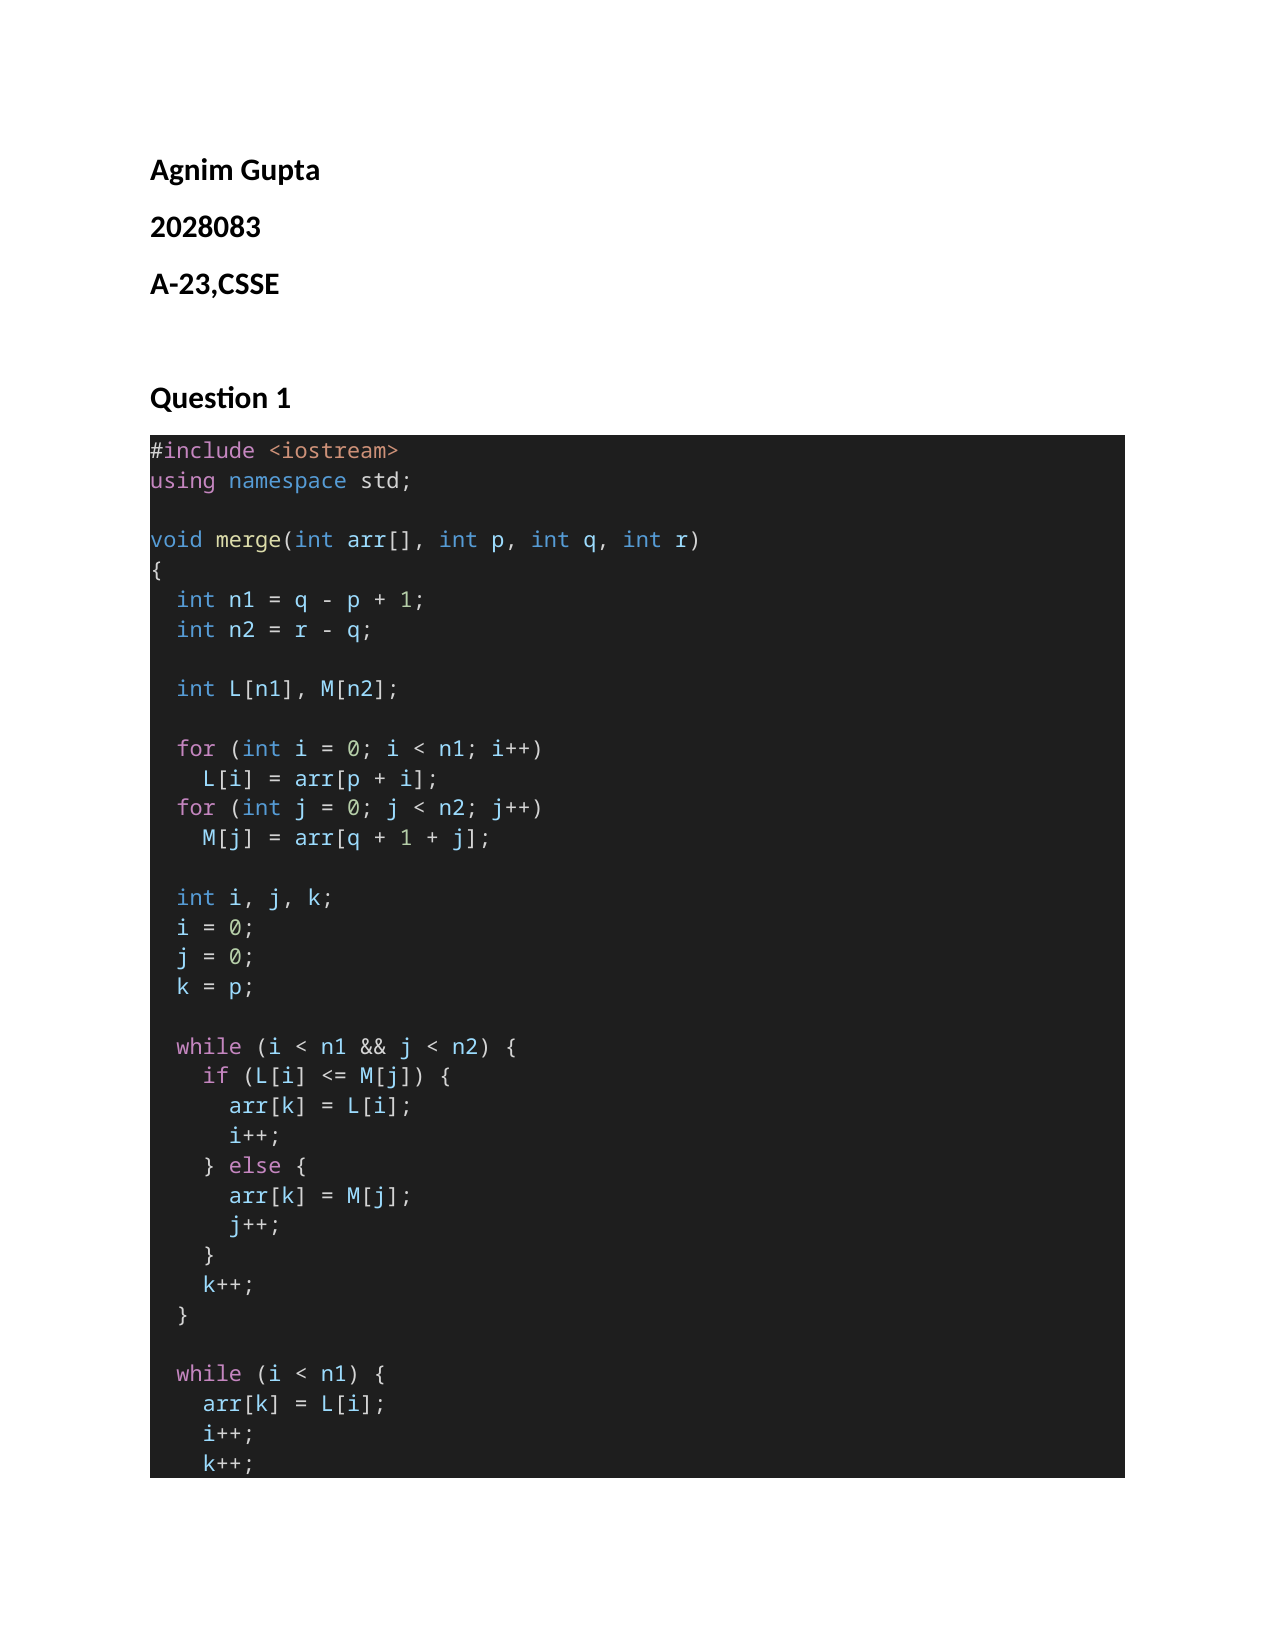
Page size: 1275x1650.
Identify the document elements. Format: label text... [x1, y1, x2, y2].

text int n1 = q - p + 1; [150, 584, 1125, 614]
text j = 0; [150, 941, 1125, 971]
text int i, j, k; [150, 882, 1125, 912]
text } else { [150, 1150, 1125, 1180]
text i++; [150, 1418, 1125, 1448]
text } [150, 1299, 1125, 1329]
text while (i < n1) { [150, 1358, 1125, 1388]
text j++; [150, 1209, 1125, 1239]
text 2028083 [150, 207, 1125, 245]
text while (i < n1 && j < n2) { [150, 1031, 1125, 1061]
text arr[k] = L[i]; [150, 1090, 1125, 1120]
text Agnim Gupta [150, 150, 1125, 188]
text { [150, 554, 1125, 584]
text i++; [150, 1120, 1125, 1150]
text k++; [150, 1269, 1125, 1299]
text k = p; [150, 971, 1125, 1001]
text int n2 = r - q; [150, 614, 1125, 643]
text arr[k] = M[j]; [150, 1180, 1125, 1209]
text arr[k] = L[i]; [150, 1388, 1125, 1418]
text void merge(int arr[], int p, int q, int r) [150, 524, 1125, 554]
text i = 0; [150, 912, 1125, 941]
text int L[n1], M[n2]; [150, 673, 1125, 703]
text M[j] = arr[q + 1 + j]; [150, 822, 1125, 852]
text A-23,CSSE [150, 264, 1125, 302]
text k++; [150, 1448, 1125, 1478]
text Question 1 [150, 378, 1125, 416]
text for (int j = 0; j < n2; j++) [150, 792, 1125, 822]
text for (int i = 0; i < n1; i++) [150, 733, 1125, 763]
text L[i] = arr[p + i]; [150, 763, 1125, 792]
text using namespace std; [150, 465, 1125, 494]
text #include <iostream> [150, 435, 1125, 465]
text } [150, 1239, 1125, 1269]
text if (L[i] <= M[j]) { [150, 1061, 1125, 1090]
